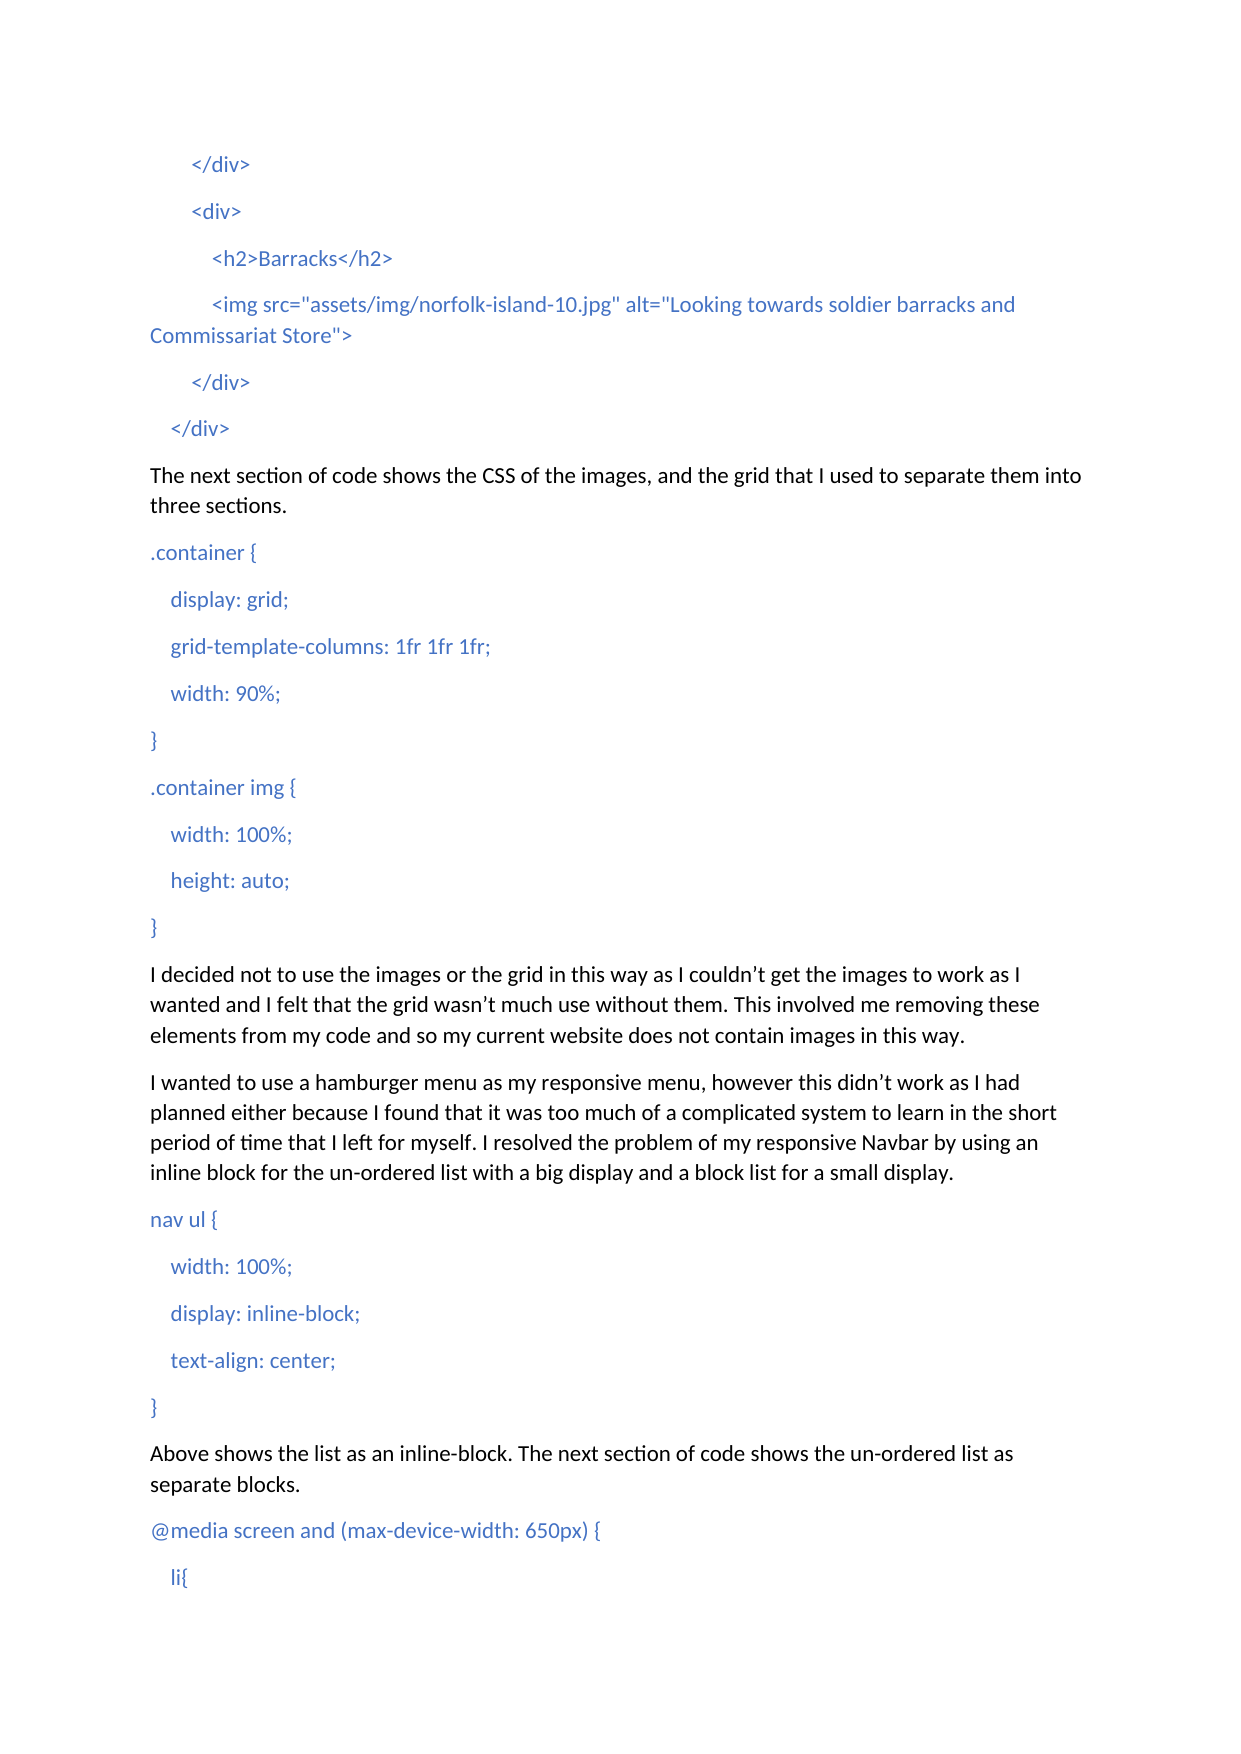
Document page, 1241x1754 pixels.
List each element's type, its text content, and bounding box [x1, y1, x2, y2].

text </div> [150, 150, 1090, 178]
text @media screen and (max-device-width: 650px) { [150, 1517, 1090, 1545]
text <h2>Barracks</h2> [150, 244, 1090, 272]
text display: grid; [150, 585, 1090, 613]
text .container { [150, 538, 1090, 567]
text nav ul { [150, 1205, 1090, 1233]
text } [150, 913, 1090, 942]
text The next section of code shows the CSS of the images, and the grid that I used to separate them into three sections. [150, 461, 1090, 520]
text grid-template-columns: 1fr 1fr 1fr; [150, 632, 1090, 660]
text <img src="assets/img/norfolk-island-10.jpg" alt="Looking towards soldier barracks and Commissariat Store"> [150, 291, 1090, 349]
text display: inline-block; [150, 1299, 1090, 1327]
text text-align: center; [150, 1346, 1090, 1374]
text width: 90%; [150, 679, 1090, 707]
text width: 100%; [150, 1252, 1090, 1280]
text height: auto; [150, 867, 1090, 895]
text Above shows the list as an inline-block. The next section of code shows the un-ordered list as separate blocks. [150, 1439, 1090, 1498]
text li{ [150, 1563, 1090, 1592]
text .container img { [150, 773, 1090, 801]
text I wanted to use a hamburger menu as my responsive menu, however this didn’t work as I had planned either because I found that it was too much of a complicated system to learn in the short period of time that I left for myself. I resolved the problem of my responsive Navbar by using an inline block for the un-ordered list with a big display and a block list for a small display. [150, 1068, 1090, 1186]
text I decided not to use the images or the grid in this way as I couldn’t get the images to work as I wanted and I felt that the grid wasn’t much use without them. This involved me removing these elements from my code and so my current website does not contain images in this way. [150, 960, 1090, 1049]
text <div> [150, 197, 1090, 225]
text </div> [150, 368, 1090, 396]
text width: 100%; [150, 820, 1090, 848]
text } [150, 726, 1090, 754]
text } [150, 1393, 1090, 1421]
text </div> [150, 414, 1090, 443]
